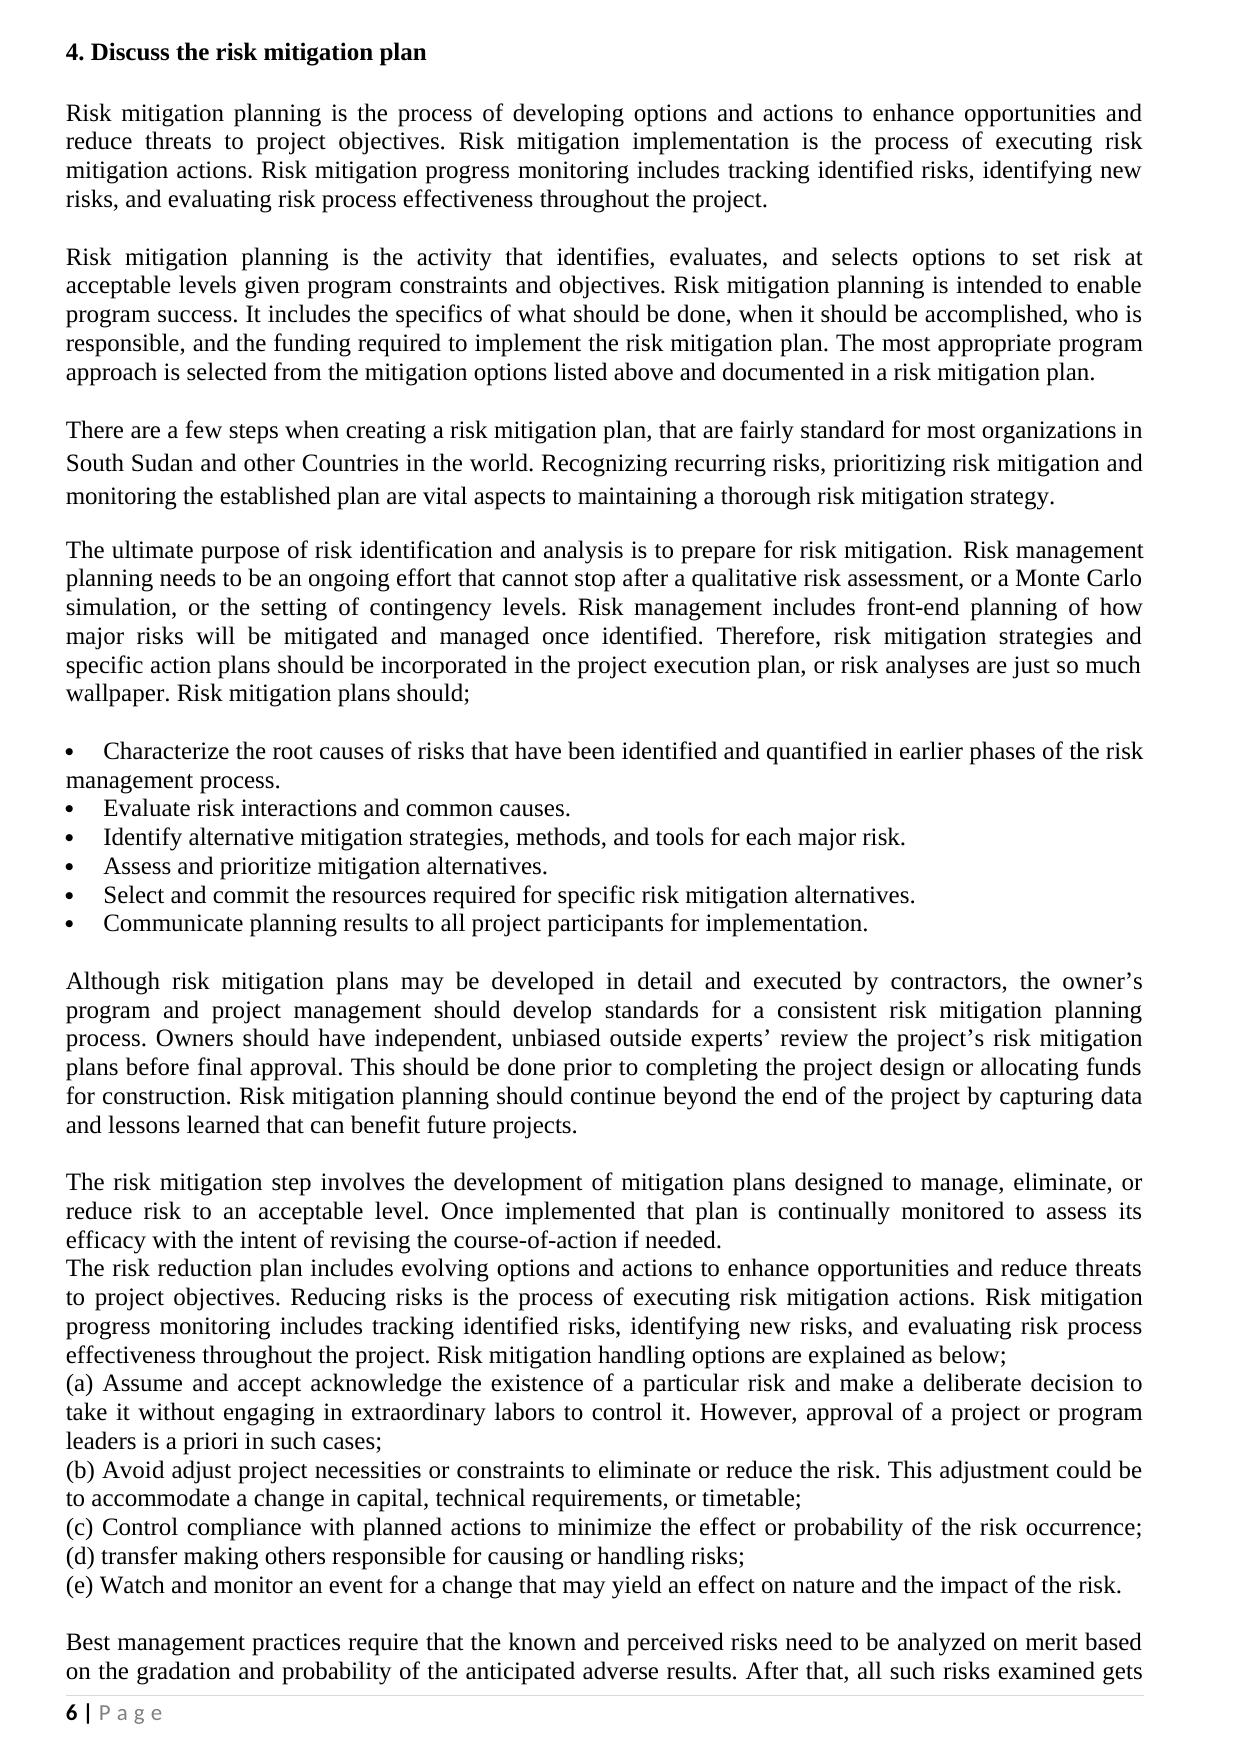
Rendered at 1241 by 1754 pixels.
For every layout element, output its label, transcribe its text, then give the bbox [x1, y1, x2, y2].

list Characterize the root causes of risks that have been identified and quantified in earlier phases of the risk management process. [66, 736, 1144, 793]
list Communicate planning results to all project participants for implementation. [66, 908, 1144, 937]
text (a) Assume and accept acknowledge the existence of a particular risk and make a deliberate decision to take it without engaging in extraordinary labors to control it. However, approval of a project or program leaders is a priori in such cases; [66, 1368, 1144, 1455]
list Assess and prioritize mitigation alternatives. [66, 851, 1144, 880]
text (b) Avoid adjust project necessities or constraints to eliminate or reduce the risk. This adjustment could be to accommodate a change in capital, technical requirements, or timetable; [66, 1455, 1144, 1512]
text The risk reduction plan includes evolving options and actions to enhance opportunities and reduce threats to project objectives. Reducing risks is the process of executing risk mitigation actions. Risk mitigation progress monitoring includes tracking identified risks, identifying new risks, and evaluating risk process effectiveness throughout the project. Risk mitigation handling options are explained as below; [66, 1253, 1144, 1368]
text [66, 1627, 1144, 1685]
list Select and commit the resources required for specific risk mitigation alternatives. [66, 880, 1144, 908]
text (e) Watch and monitor an event for a change that may yield an effect on nature and the impact of the risk. [66, 1570, 1144, 1598]
text (c) Control compliance with planned actions to minimize the effect or probability of the risk occurrence; (d) transfer making others responsible for causing or handling risks; [66, 1512, 1144, 1570]
text 4. Discuss the risk mitigation plan [66, 37, 1144, 66]
text Risk mitigation planning is the activity that identifies, evaluates, and selects options to set risk at acceptable levels given program constraints and objectives. Risk mitigation planning is intended to enable program success. It includes the specifics of what should be done, when it should be accomplished, who is responsible, and the funding required to implement the risk mitigation plan. The most appropriate program approach is selected from the mitigation options listed above and documented in a risk mitigation plan. [66, 242, 1144, 386]
text Risk mitigation planning is the process of developing options and actions to enhance opportunities and reduce threats to project objectives. Risk mitigation implementation is the process of executing risk mitigation actions. Risk mitigation progress monitoring includes tracking identified risks, identifying new risks, and evaluating risk process effectiveness throughout the project. [66, 98, 1144, 213]
list Evaluate risk interactions and common causes. [66, 793, 1144, 822]
text Although risk mitigation plans may be developed in detail and executed by contractors, the owner’s program and project management should develop standards for a consistent risk mitigation planning process. Owners should have independent, unbiased outside experts’ review the project’s risk mitigation plans before final approval. This should be done prior to completing the project design or allocating funds for construction. Risk mitigation planning should continue beyond the end of the project by capturing data and lessons learned that can benefit future projects. [66, 966, 1144, 1138]
text There are a few steps when creating a risk mitigation plan, that are fairly standard for most organizations in South Sudan and other Countries in the world. Recognizing recurring risks, prioritizing risk mitigation and monitoring the established plan are vital aspects to maintaining a thorough risk mitigation strategy. [66, 415, 1144, 509]
text The ultimate purpose of risk identification and analysis is to prepare for risk mitigation. Risk management planning needs to be an ongoing effort that cannot stop after a qualitative risk assessment, or a Monte Carlo simulation, or the setting of contingency levels. Risk management includes front-end planning of how major risks will be mitigated and managed once identified. Therefore, risk mitigation strategies and specific action plans should be incorporated in the project execution plan, or risk analyses are just so much wallpaper. Risk mitigation plans should; [66, 535, 1144, 707]
text The risk mitigation step involves the development of mitigation plans designed to manage, eliminate, or reduce risk to an acceptable level. Once implemented that plan is continually monitored to assess its efficacy with the intent of revising the course-of-action if needed. [66, 1167, 1144, 1253]
list Identify alternative mitigation strategies, methods, and tools for each major risk. [66, 822, 1144, 851]
